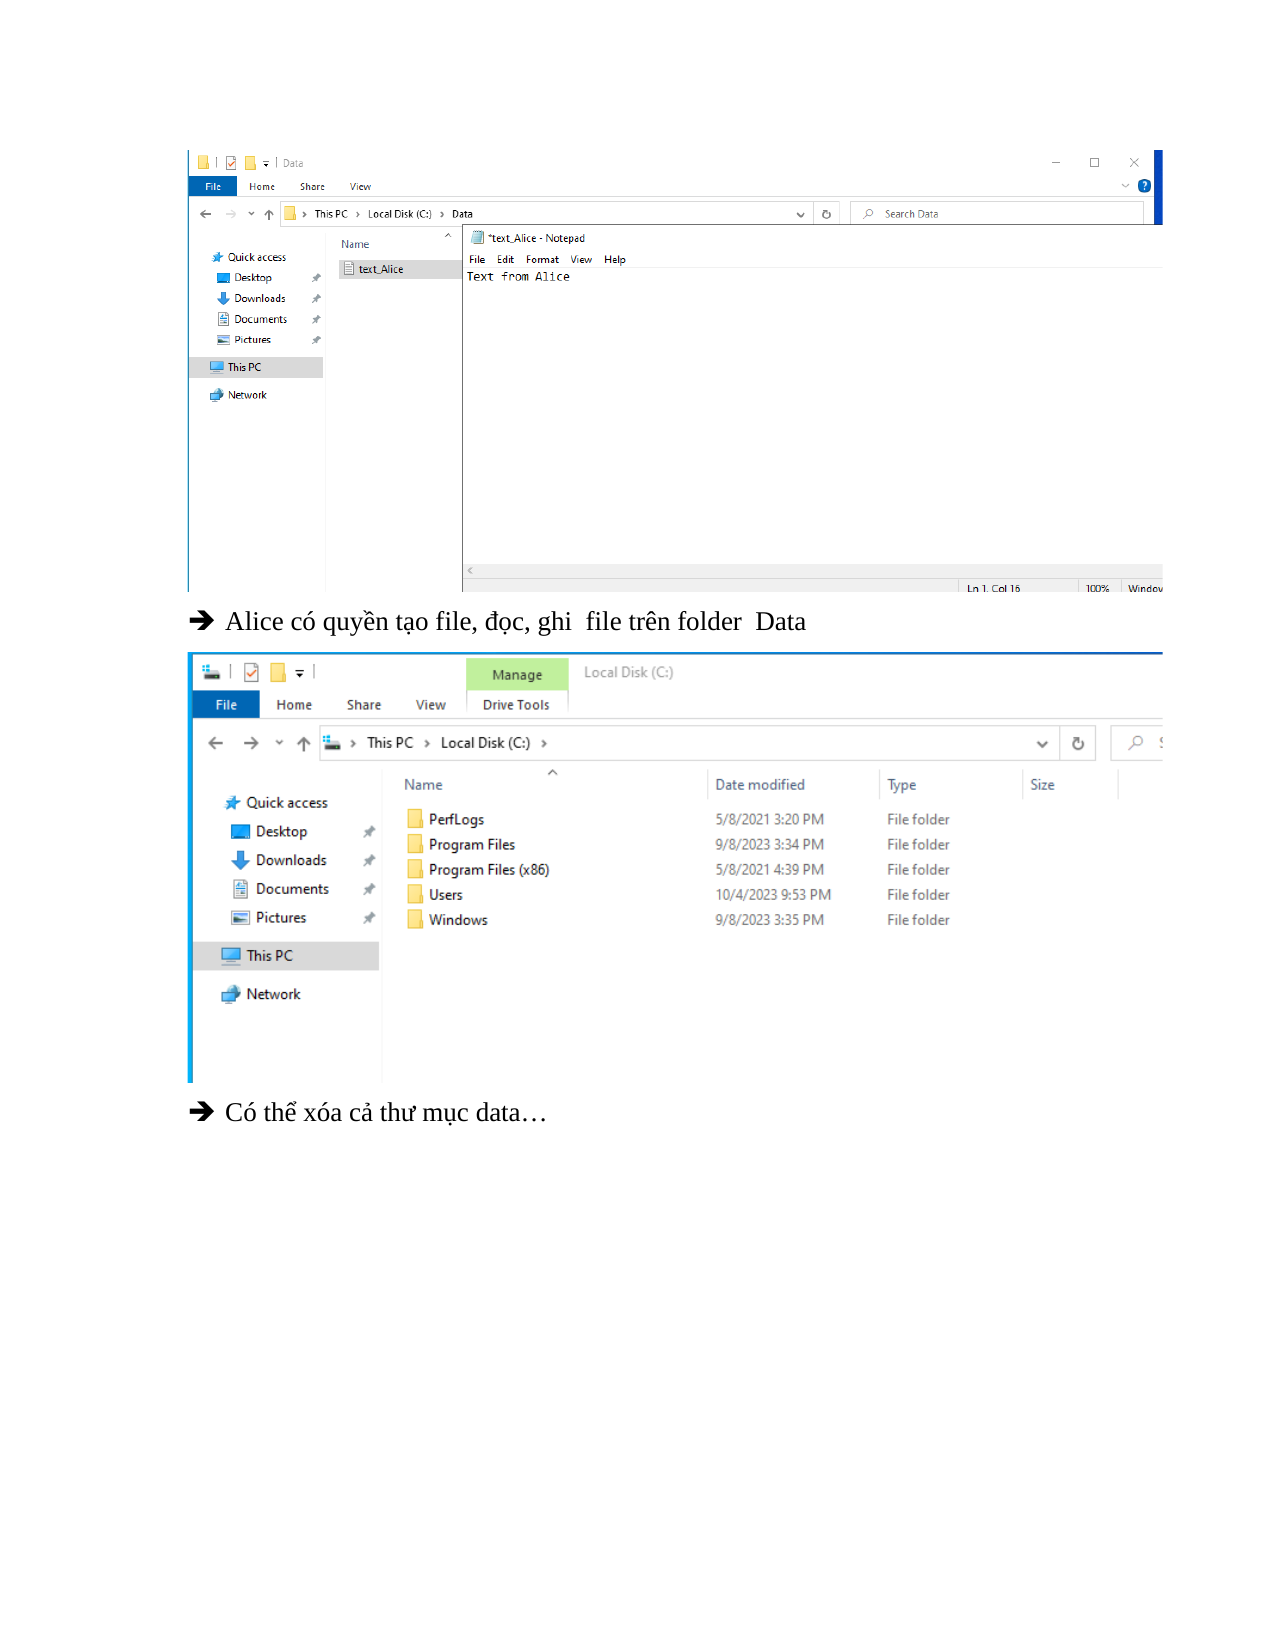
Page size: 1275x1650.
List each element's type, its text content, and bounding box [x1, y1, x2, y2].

list Có thể xóa cả thư mục data… [187, 1096, 1125, 1127]
picture [193, 652, 1163, 1083]
picture [187, 150, 1163, 592]
list Alice có quyền tạo file, đọc, ghi file trên folder Data [187, 605, 1125, 636]
